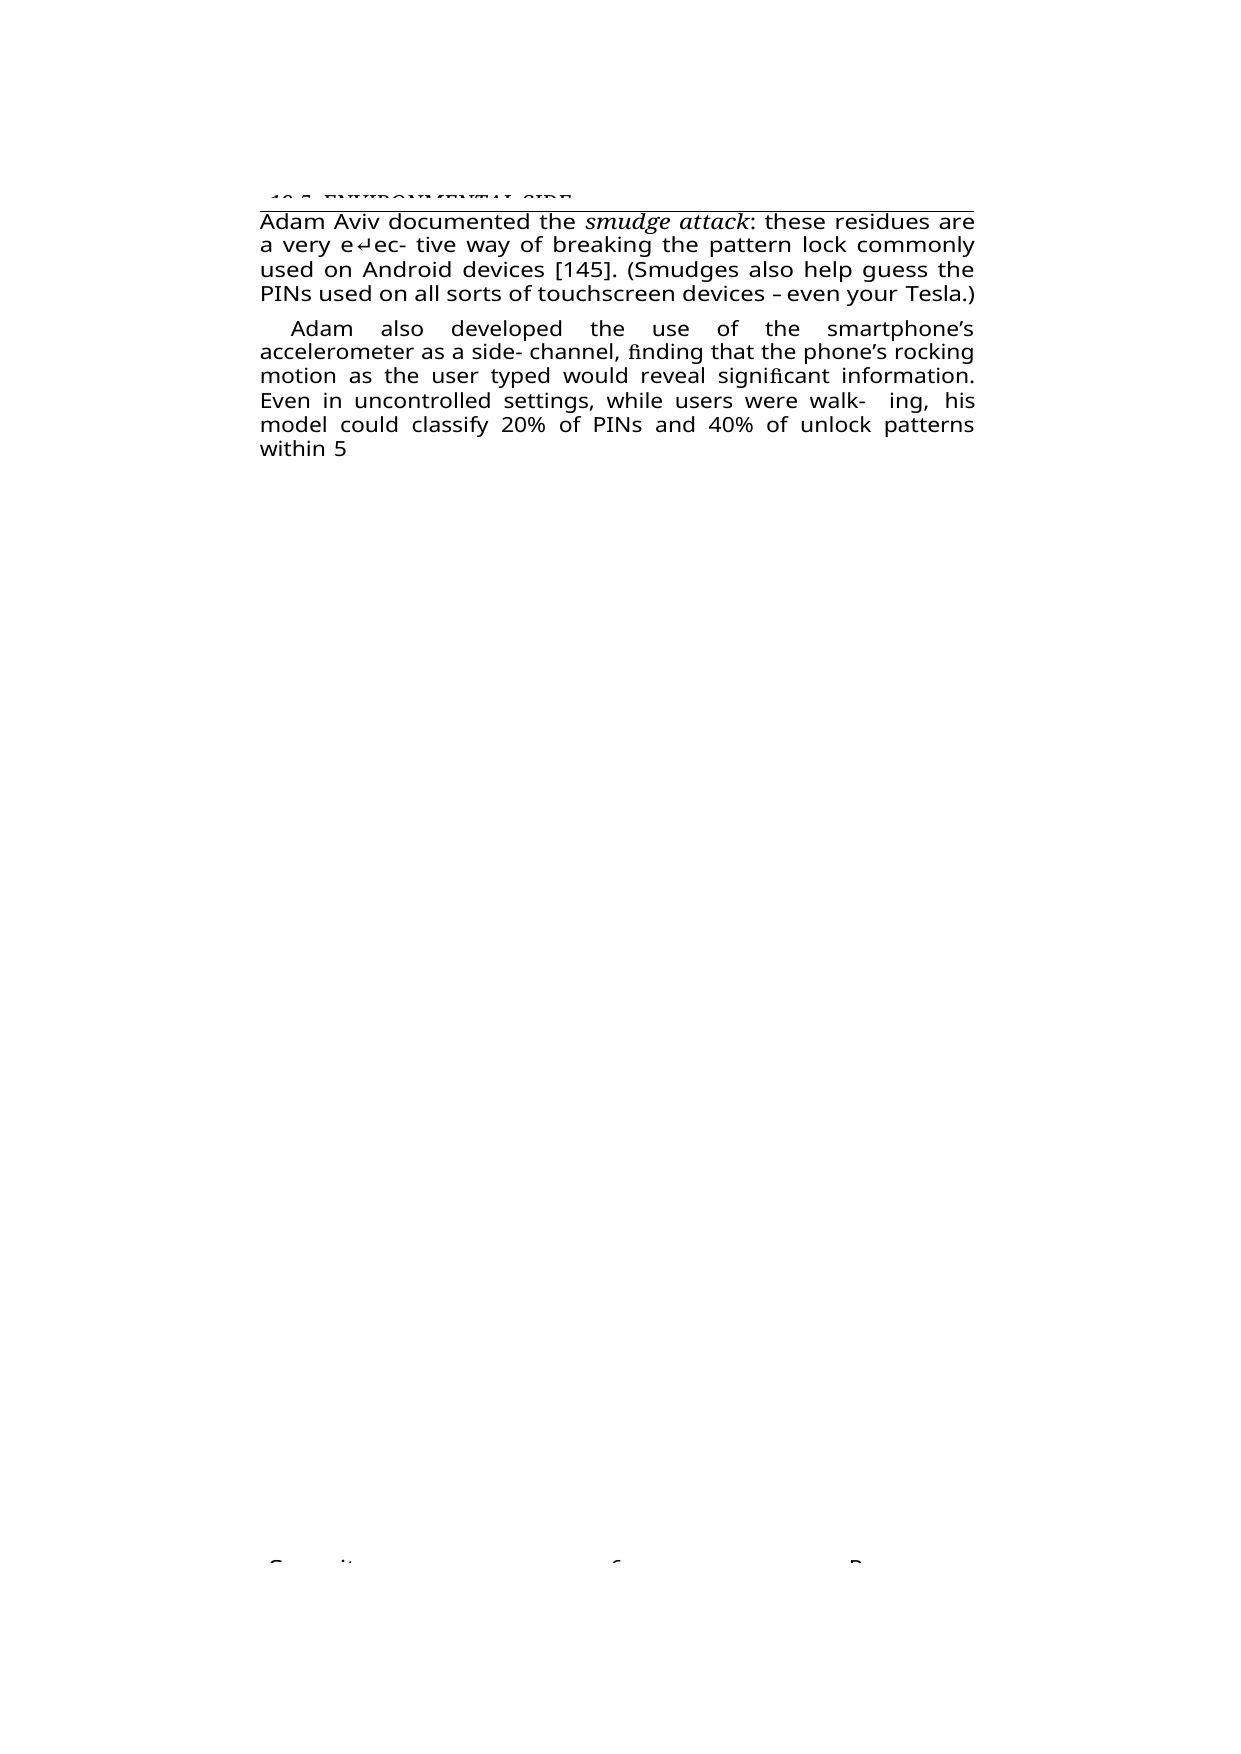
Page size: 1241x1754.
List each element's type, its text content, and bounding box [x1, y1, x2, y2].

text Adam also developed the use of the smartphone’s accelerometer as a side- channel, ﬁnding that the phone’s rocking motion as the user typed would reveal signiﬁcant information. Even in uncontrolled settings, while users were walk- ing, his model could classify 20% of PINs and 40% of unlock patterns within 5 [259, 317, 975, 463]
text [259, 210, 975, 307]
